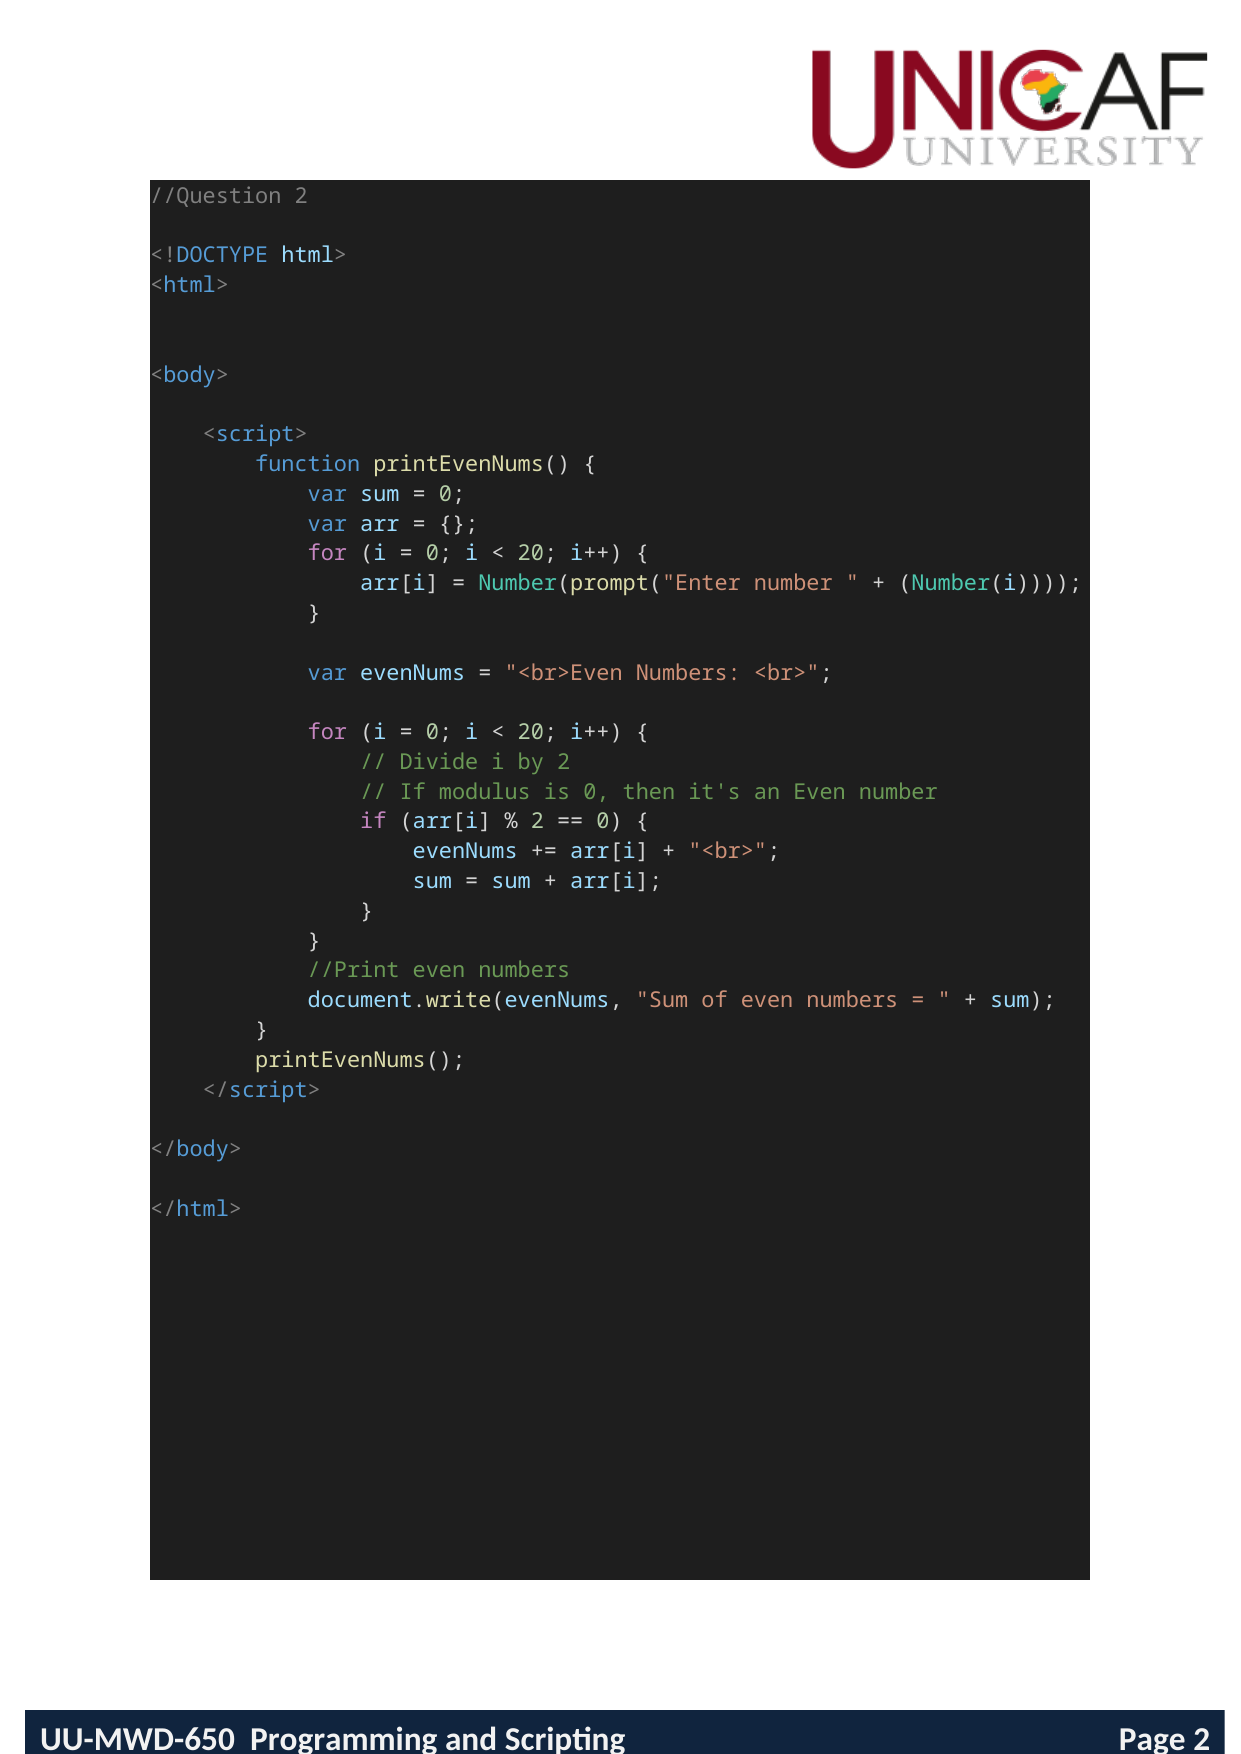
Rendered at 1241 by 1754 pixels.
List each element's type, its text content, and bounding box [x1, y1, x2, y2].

text function printEvenNums() { [150, 448, 1090, 478]
text var sum = 0; [150, 478, 1090, 507]
text } [150, 1014, 1090, 1044]
text } [150, 924, 1090, 954]
text <body> [150, 358, 1090, 388]
text <!DOCTYPE html> [150, 239, 1090, 269]
text } [150, 597, 1090, 627]
text //Question 2 [150, 180, 1090, 209]
text </body> [150, 1133, 1090, 1163]
text var arr = {}; [150, 507, 1090, 537]
text // Divide i by 2 [150, 746, 1090, 776]
text printEvenNums(); [150, 1044, 1090, 1073]
text //Print even numbers [150, 954, 1090, 984]
picture [782, 40, 1238, 180]
text document.write(evenNums, "Sum of even numbers = " + sum); [150, 984, 1090, 1014]
text sum = sum + arr[i]; [150, 865, 1090, 895]
text var evenNums = "<br>Even Numbers: <br>"; [150, 656, 1090, 686]
text } [150, 895, 1090, 924]
text // If modulus is 0, then it's an Even number [150, 776, 1090, 805]
text </script> [150, 1073, 1090, 1103]
text for (i = 0; i < 20; i++) { [150, 716, 1090, 746]
text <script> [150, 418, 1090, 448]
text arr[i] = Number(prompt("Enter number " + (Number(i)))); [150, 567, 1090, 597]
text <html> [150, 269, 1090, 299]
text </html> [150, 1193, 1090, 1222]
text evenNums += arr[i] + "<br>"; [150, 835, 1090, 865]
text if (arr[i] % 2 == 0) { [150, 805, 1090, 835]
text for (i = 0; i < 20; i++) { [150, 537, 1090, 567]
